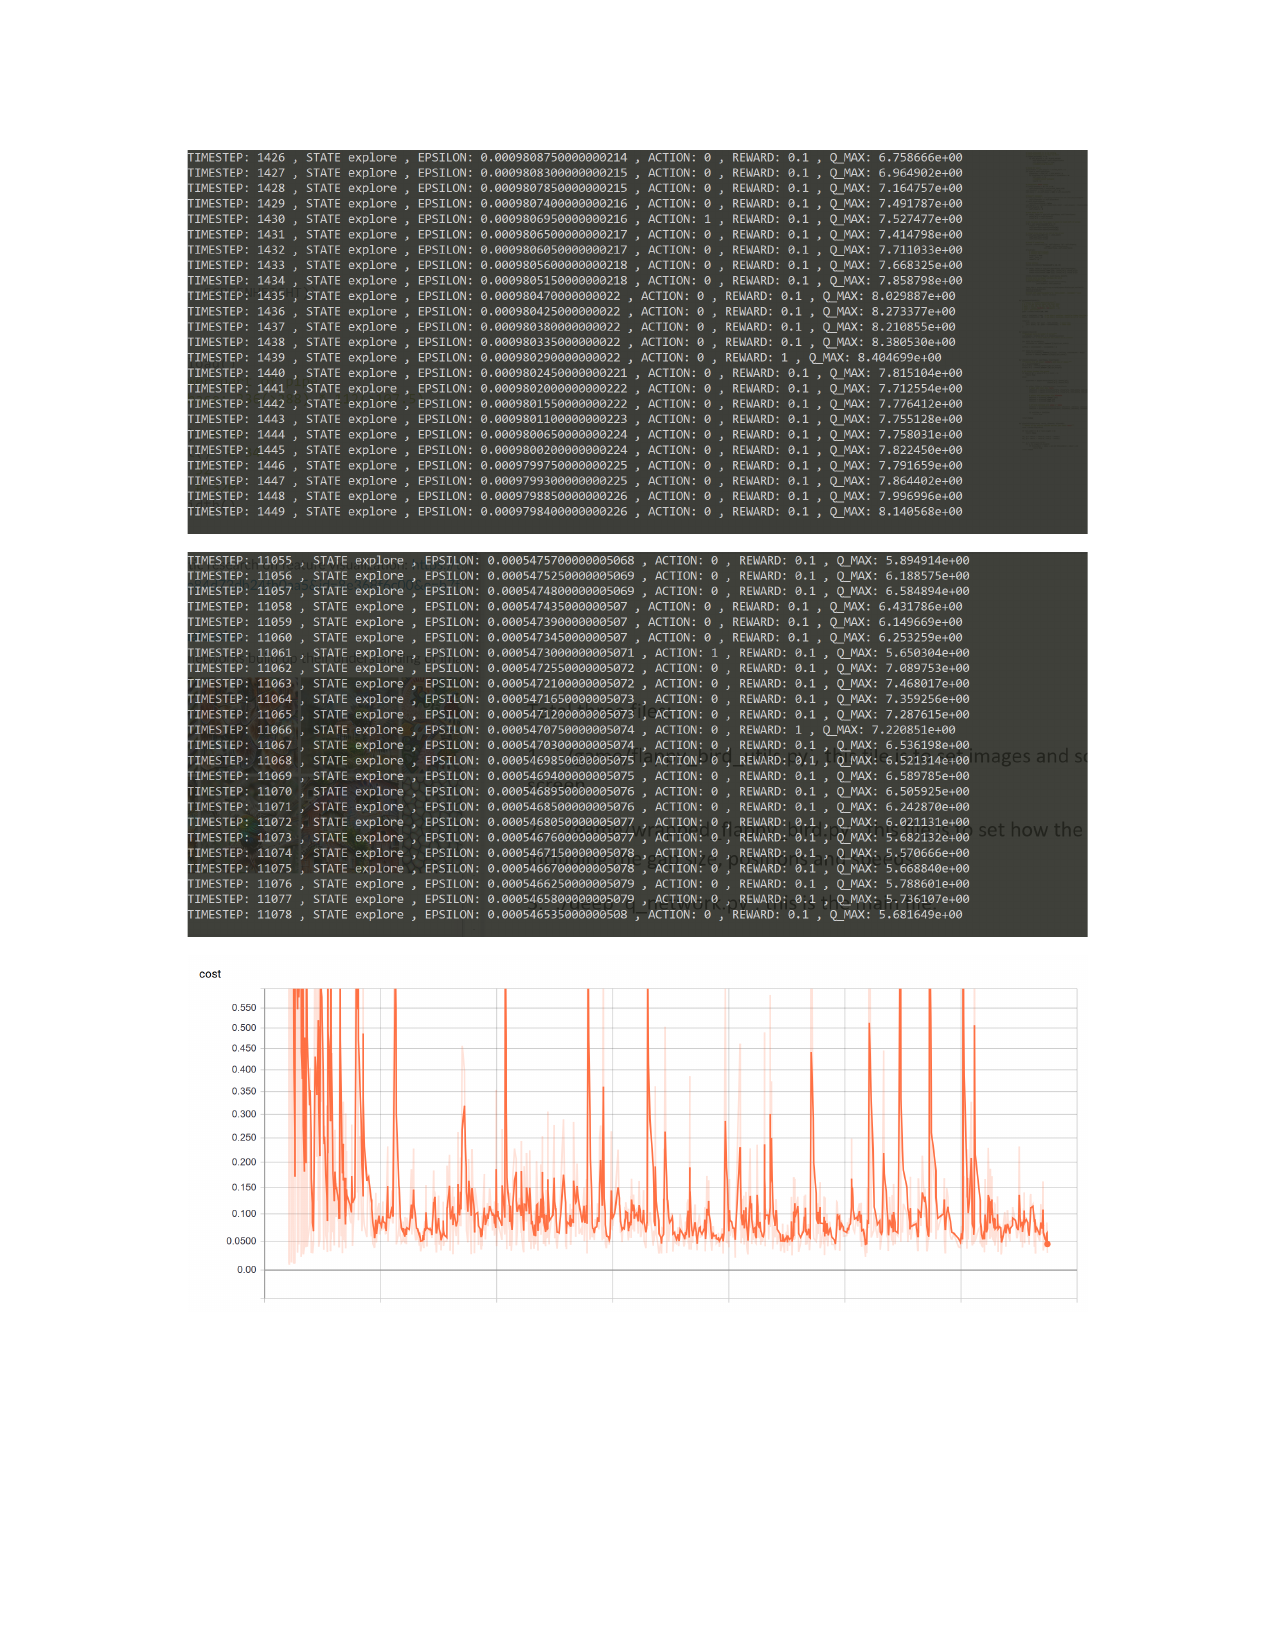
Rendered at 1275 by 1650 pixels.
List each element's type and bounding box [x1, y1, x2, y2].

picture [187, 552, 1088, 937]
picture [187, 150, 1088, 534]
picture [187, 955, 1088, 1312]
